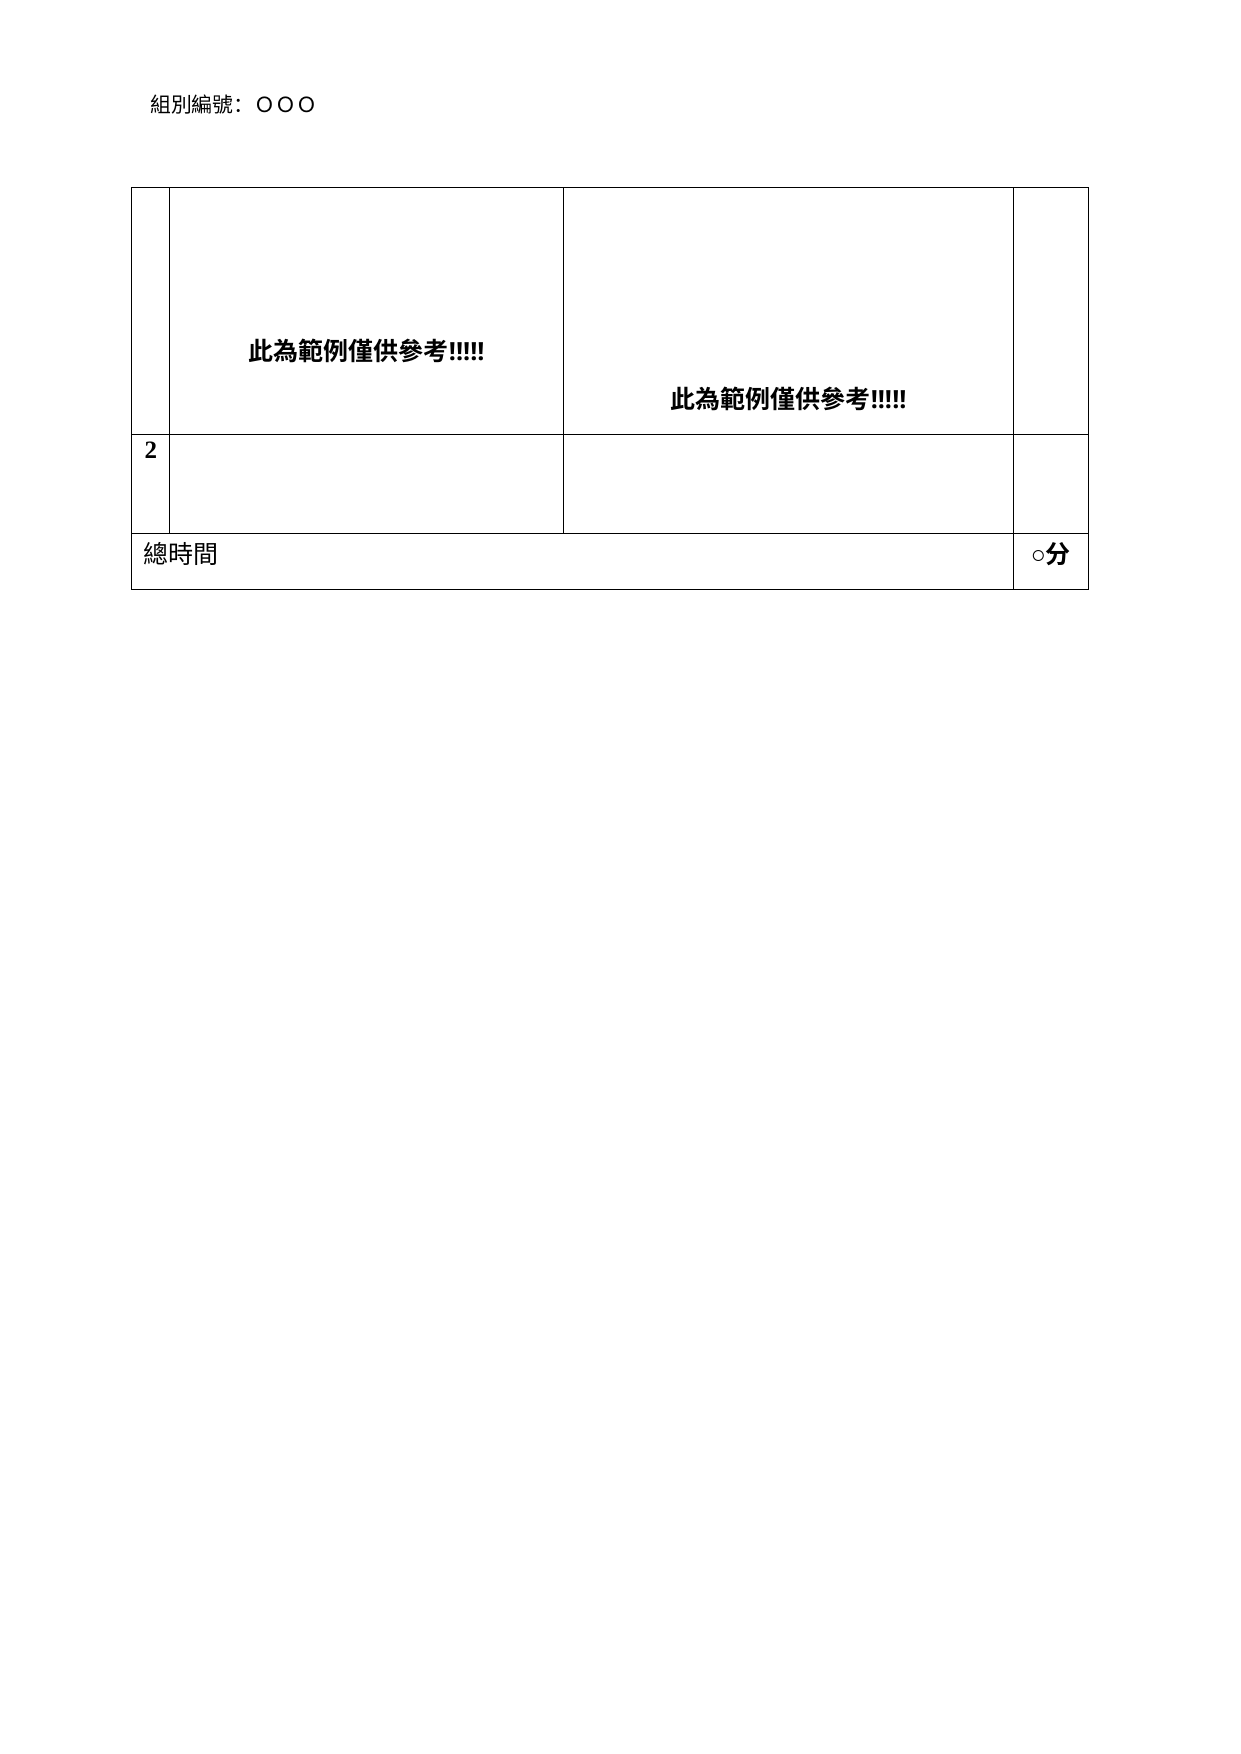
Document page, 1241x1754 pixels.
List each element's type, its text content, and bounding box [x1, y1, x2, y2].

table_cell [170, 435, 563, 533]
table_cell [132, 534, 1013, 589]
table_cell [564, 435, 1013, 533]
table_cell ○ [1014, 188, 1088, 434]
table_cell [170, 188, 563, 434]
table_cell 1 [132, 188, 169, 434]
table_cell ○ [1014, 534, 1088, 589]
table_cell [1014, 435, 1088, 533]
table_cell 2 [132, 435, 169, 533]
table_cell [564, 188, 1013, 434]
